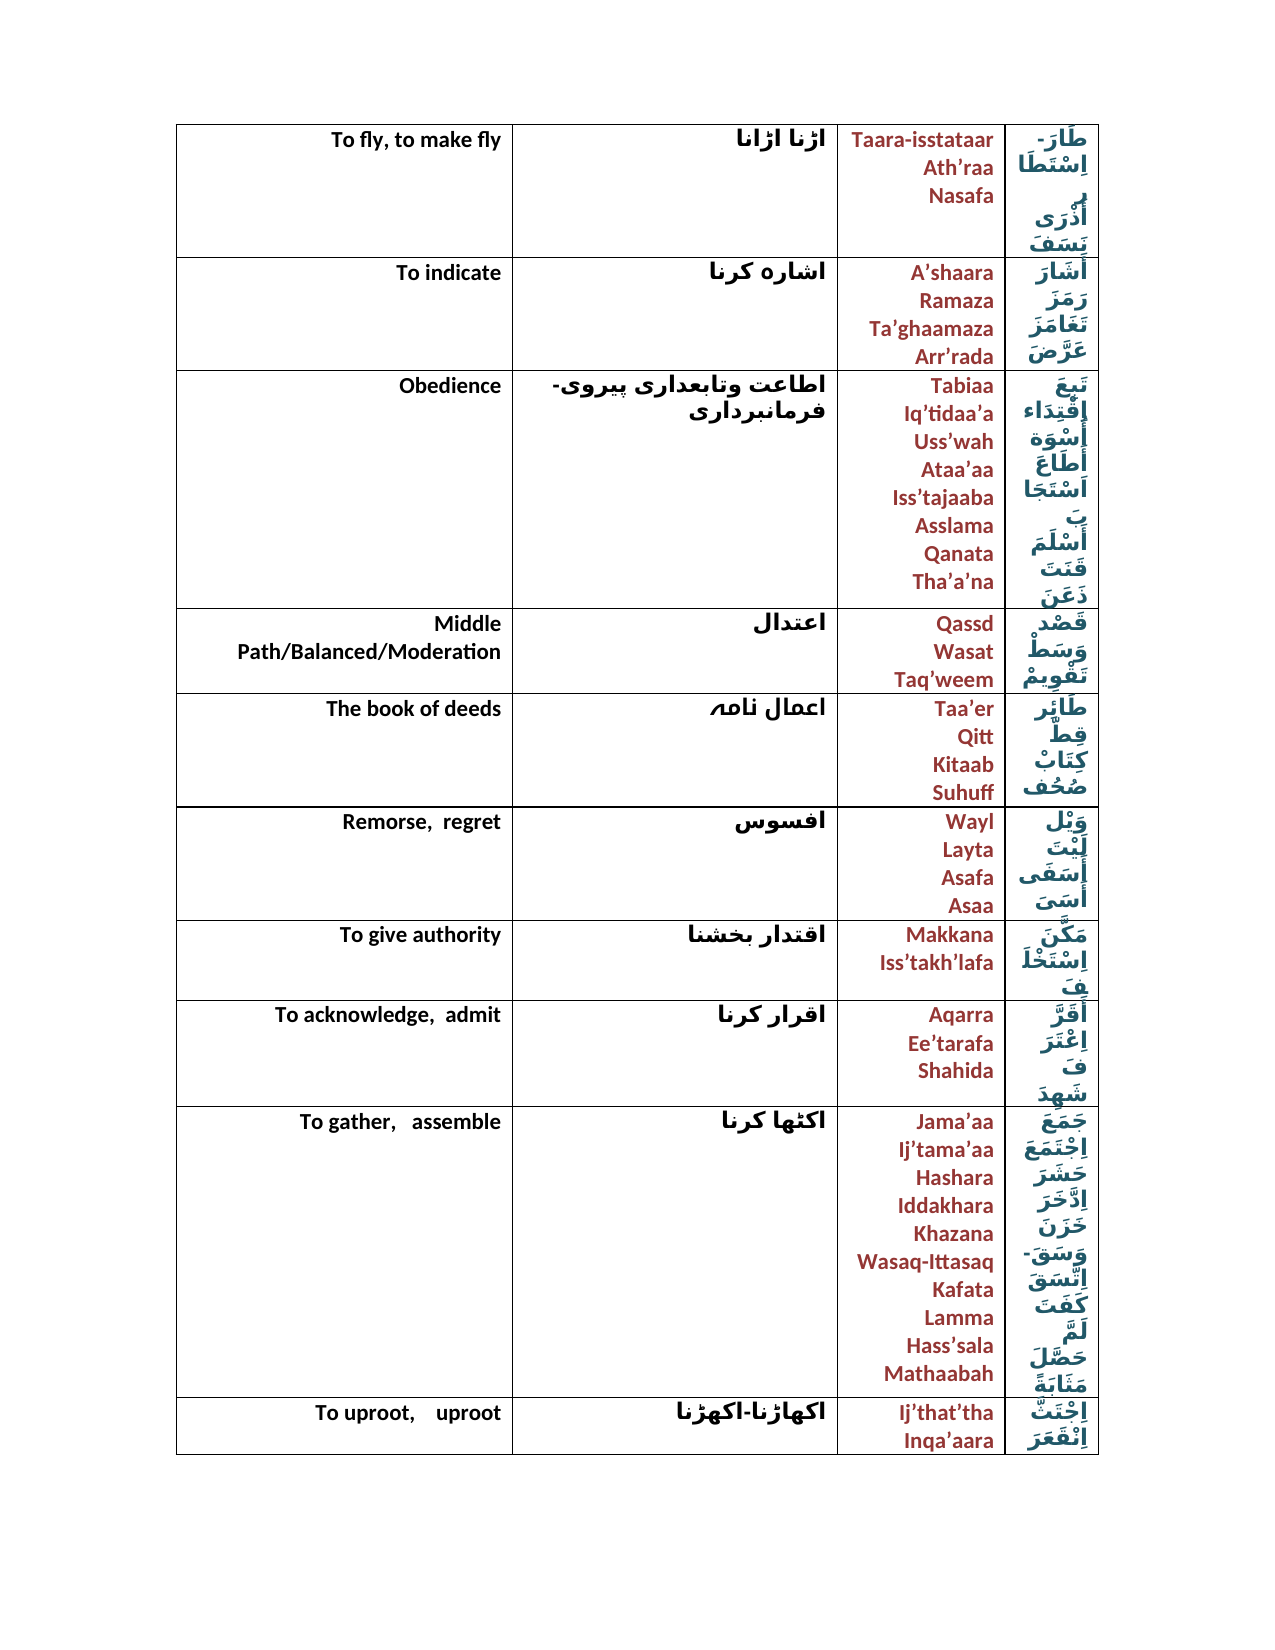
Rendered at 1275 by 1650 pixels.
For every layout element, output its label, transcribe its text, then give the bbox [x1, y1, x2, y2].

table_cell Remorse, regret [177, 808, 512, 919]
table_cell اشارہ کرنا [513, 258, 837, 370]
table_cell To give authority [177, 921, 512, 999]
table_cell Tabiaa Iq’tidaa’a Uss’wah Ataa’aa Iss’tajaaba Asslama Qanata Tha’a’na [838, 371, 1004, 608]
table_cell اکٹھا کرنا [513, 1107, 837, 1397]
table_cell Obedience [177, 371, 512, 608]
table_header اڑنا اڑانا [513, 125, 837, 257]
table_cell اقرار کرنا [513, 1001, 837, 1106]
table_cell To acknowledge, admit [177, 1001, 512, 1106]
table_cell اطاعت وتابعداری پیروی- فرمانبرداری [513, 371, 837, 608]
table_cell Taa’er Qitt Kitaab Suhuff [838, 694, 1004, 806]
table_cell قَصْد وَسَطْ تَقْوِيمْ [1006, 609, 1098, 693]
table_cell جَمَعَ اِجْتَمَعَ حَشَرَ اِدَّخَرَ خَزَنَ وَسَقَ-اِتَّسَقَ كَفَتَ لَمَّ حَصَّلَ مَثَابَةً [1006, 1107, 1098, 1397]
table_cell The book of deeds [177, 694, 512, 806]
table_cell To indicate [177, 258, 512, 370]
table_cell مَكَّنَ اِسْتَخْلَفَ [1006, 921, 1098, 999]
table_cell Makkana Iss’takh’lafa [838, 921, 1004, 999]
table_cell Qassd Wasat Taq’weem [838, 609, 1004, 693]
table_cell اِجْتَثَّ اِنْقَعَرَ [1006, 1398, 1098, 1454]
table_cell اقتدار بخشنا [513, 921, 837, 999]
table_header Taara-isstataar Ath’raa Nasafa [838, 125, 1004, 257]
table_header To fly, to make fly [177, 125, 512, 257]
table_cell تَبِعَ اِقْتِدَاء أُسْوَة أَطَاعَ اَسْتَجَابَ أَسْلَمَ قَنَتَ ذَعَنَ [1006, 371, 1098, 608]
table_cell وَيْل لَيْتَ أَسَفَى أَسَىَ [1006, 808, 1098, 919]
table_cell A’shaara Ramaza Ta’ghaamaza Arr’rada [838, 258, 1004, 370]
table_header طَارَ-اِسْتَطَار أَذْرَى نَسَفَ [1006, 125, 1098, 257]
table_cell Jama’aa Ij’tama’aa Hashara Iddakhara Khazana Wasaq-Ittasaq Kafata Lamma Hass’sala Mathaabah [838, 1107, 1004, 1397]
table_cell Aqarra Ee’tarafa Shahida [838, 1001, 1004, 1106]
table_cell Wayl Layta Asafa Asaa [838, 808, 1004, 919]
table_cell اعتدال [513, 609, 837, 693]
table_cell Ij’that’tha Inqa’aara [838, 1398, 1004, 1454]
table_cell افسوس [513, 808, 837, 919]
table_cell اعمال نامہ [513, 694, 837, 806]
table_cell طَائِر قِطّ كِتَابْ صُحُف [1006, 694, 1098, 806]
table_cell Middle Path/Balanced/Moderation [177, 609, 512, 693]
table_cell أَقَرَّ اِعْتَرَفَ شَهِدَ [1006, 1001, 1098, 1106]
table_cell To gather, assemble [177, 1107, 512, 1397]
table_cell To uproot, uproot [177, 1398, 512, 1454]
table_cell أَشَارَ رَمَزَ تَغَامَزَ عَرَّضَ [1006, 258, 1098, 370]
table_cell اکھاڑنا-اکھڑنا [513, 1398, 837, 1454]
